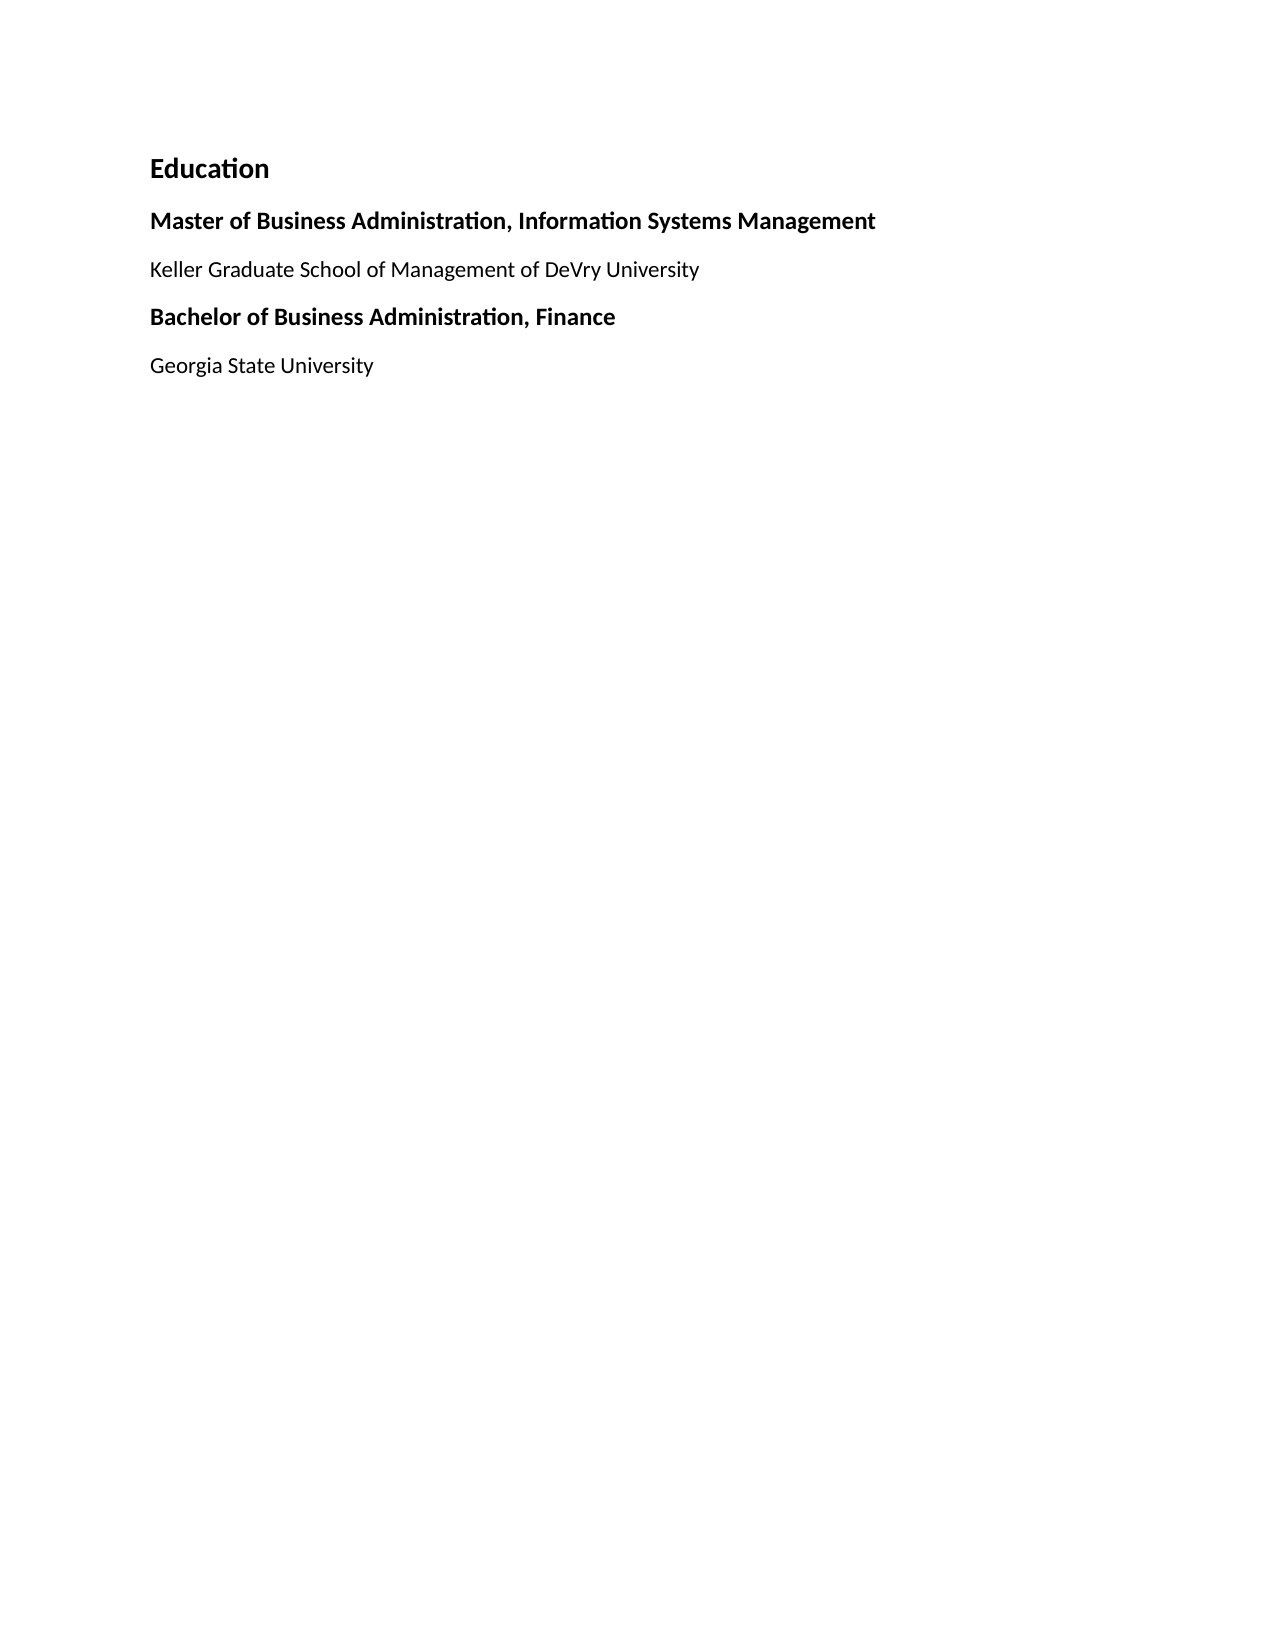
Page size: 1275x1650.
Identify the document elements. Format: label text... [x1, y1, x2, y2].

text Bachelor of Business Administration, Finance [150, 302, 1125, 332]
text Georgia State University [150, 351, 1125, 379]
text Keller Graduate School of Management of DeVry University [150, 255, 1125, 283]
text Education [150, 150, 1125, 186]
text Master of Business Administration, Information Systems Management [150, 205, 1125, 236]
